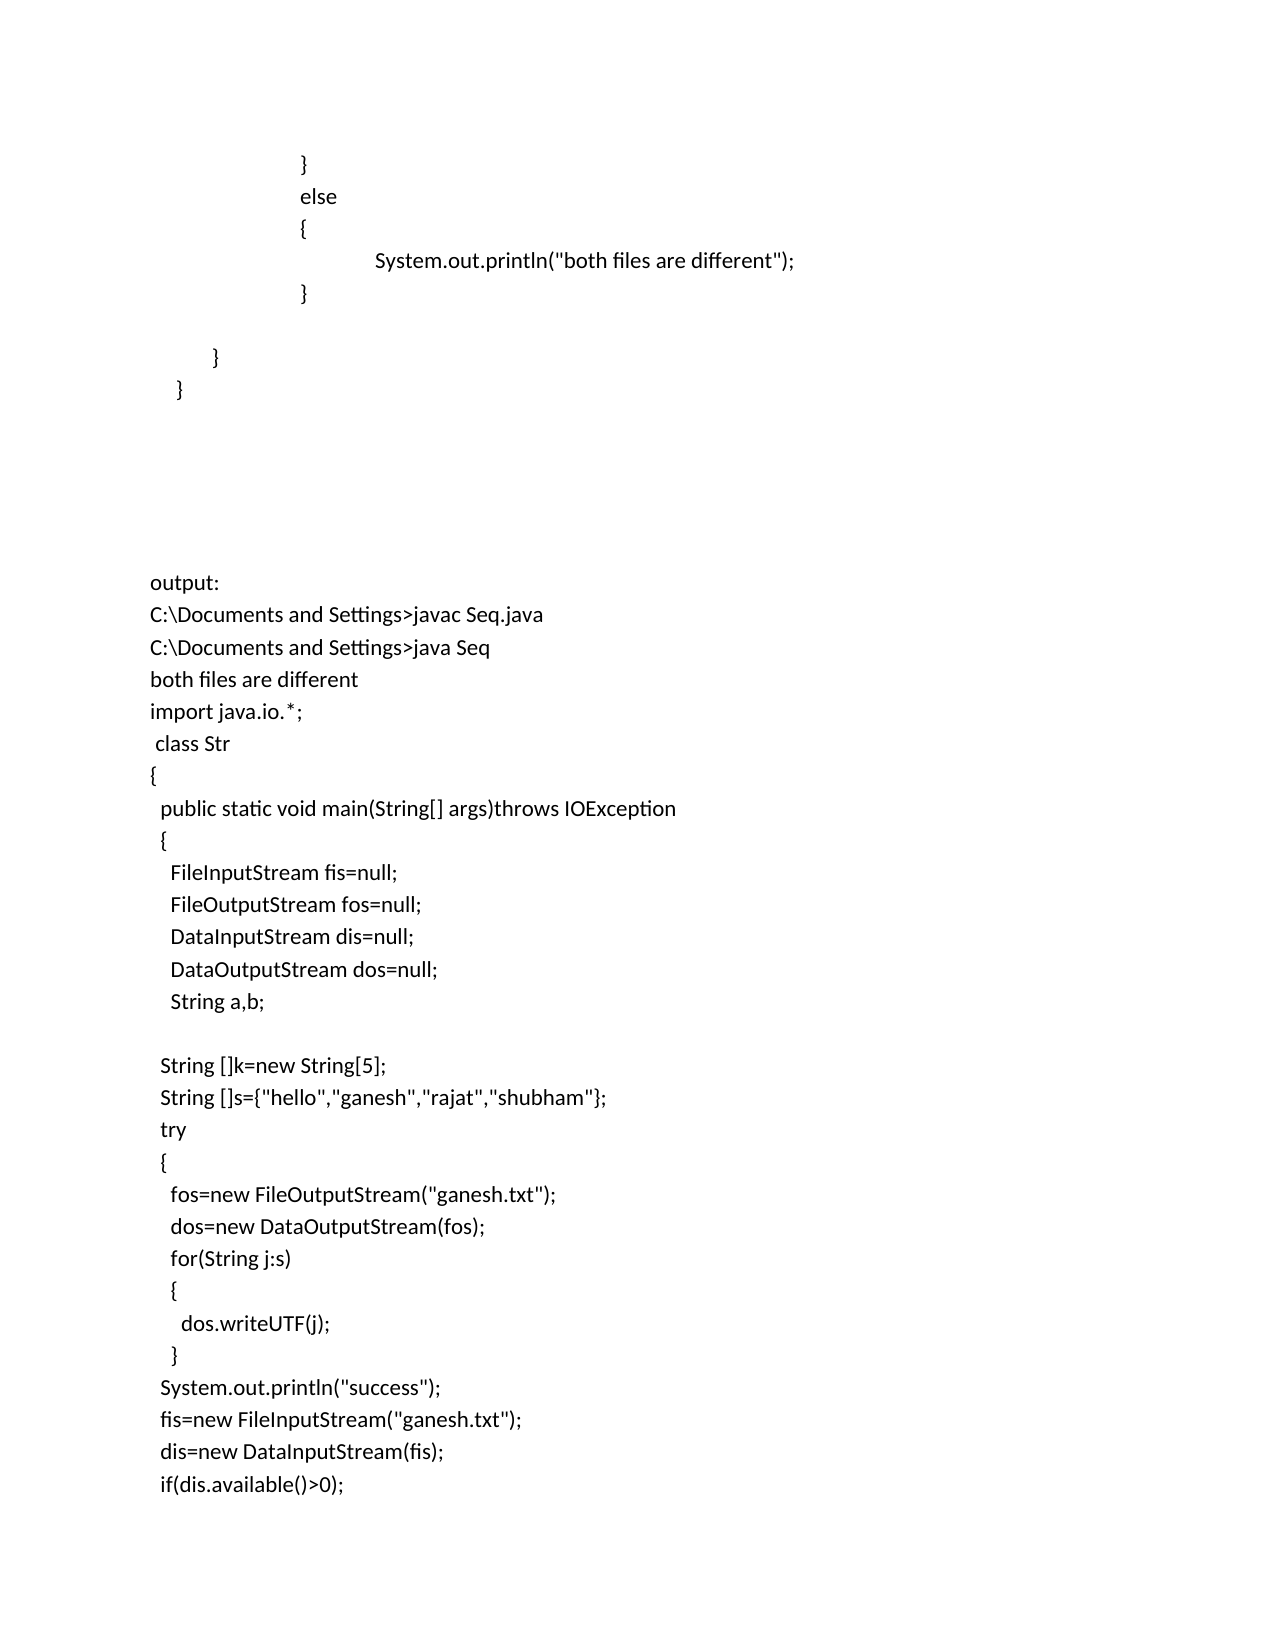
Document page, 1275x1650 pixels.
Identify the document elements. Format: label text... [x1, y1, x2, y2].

text } [150, 1341, 1125, 1369]
text String []k=new String[5]; [150, 1051, 1125, 1079]
text } [150, 279, 1125, 307]
text { [150, 1148, 1125, 1176]
text if(dis.available()>0); [150, 1470, 1125, 1498]
text class Str [150, 729, 1125, 757]
text dos=new DataOutputStream(fos); [150, 1212, 1125, 1240]
text import java.io.*; [150, 697, 1125, 725]
text public static void main(String[] args)throws IOException [150, 794, 1125, 822]
text String []s={"hello","ganesh","rajat","shubham"}; [150, 1083, 1125, 1111]
text } [150, 150, 1125, 178]
text try [150, 1116, 1125, 1144]
text String a,b; [150, 987, 1125, 1015]
text both files are different [150, 665, 1125, 693]
text System.out.println("both files are different"); [150, 247, 1125, 274]
text output: [150, 568, 1125, 596]
text fos=new FileOutputStream("ganesh.txt"); [150, 1180, 1125, 1208]
text fis=new FileInputStream("ganesh.txt"); [150, 1405, 1125, 1433]
text { [150, 762, 1125, 789]
text { [150, 1277, 1125, 1304]
text } [150, 375, 1125, 403]
text C:\Documents and Settings>javac Seq.java [150, 601, 1125, 629]
text C:\Documents and Settings>java Seq [150, 633, 1125, 661]
text FileOutputStream fos=null; [150, 890, 1125, 918]
text { [150, 826, 1125, 854]
text DataOutputStream dos=null; [150, 955, 1125, 983]
text dis=new DataInputStream(fis); [150, 1437, 1125, 1466]
text { [150, 214, 1125, 242]
text System.out.println("success"); [150, 1373, 1125, 1401]
text } [150, 343, 1125, 371]
text for(String j:s) [150, 1244, 1125, 1272]
text FileInputStream fis=null; [150, 858, 1125, 886]
text DataInputStream dis=null; [150, 922, 1125, 951]
text dos.writeUTF(j); [150, 1309, 1125, 1337]
text else [150, 182, 1125, 210]
